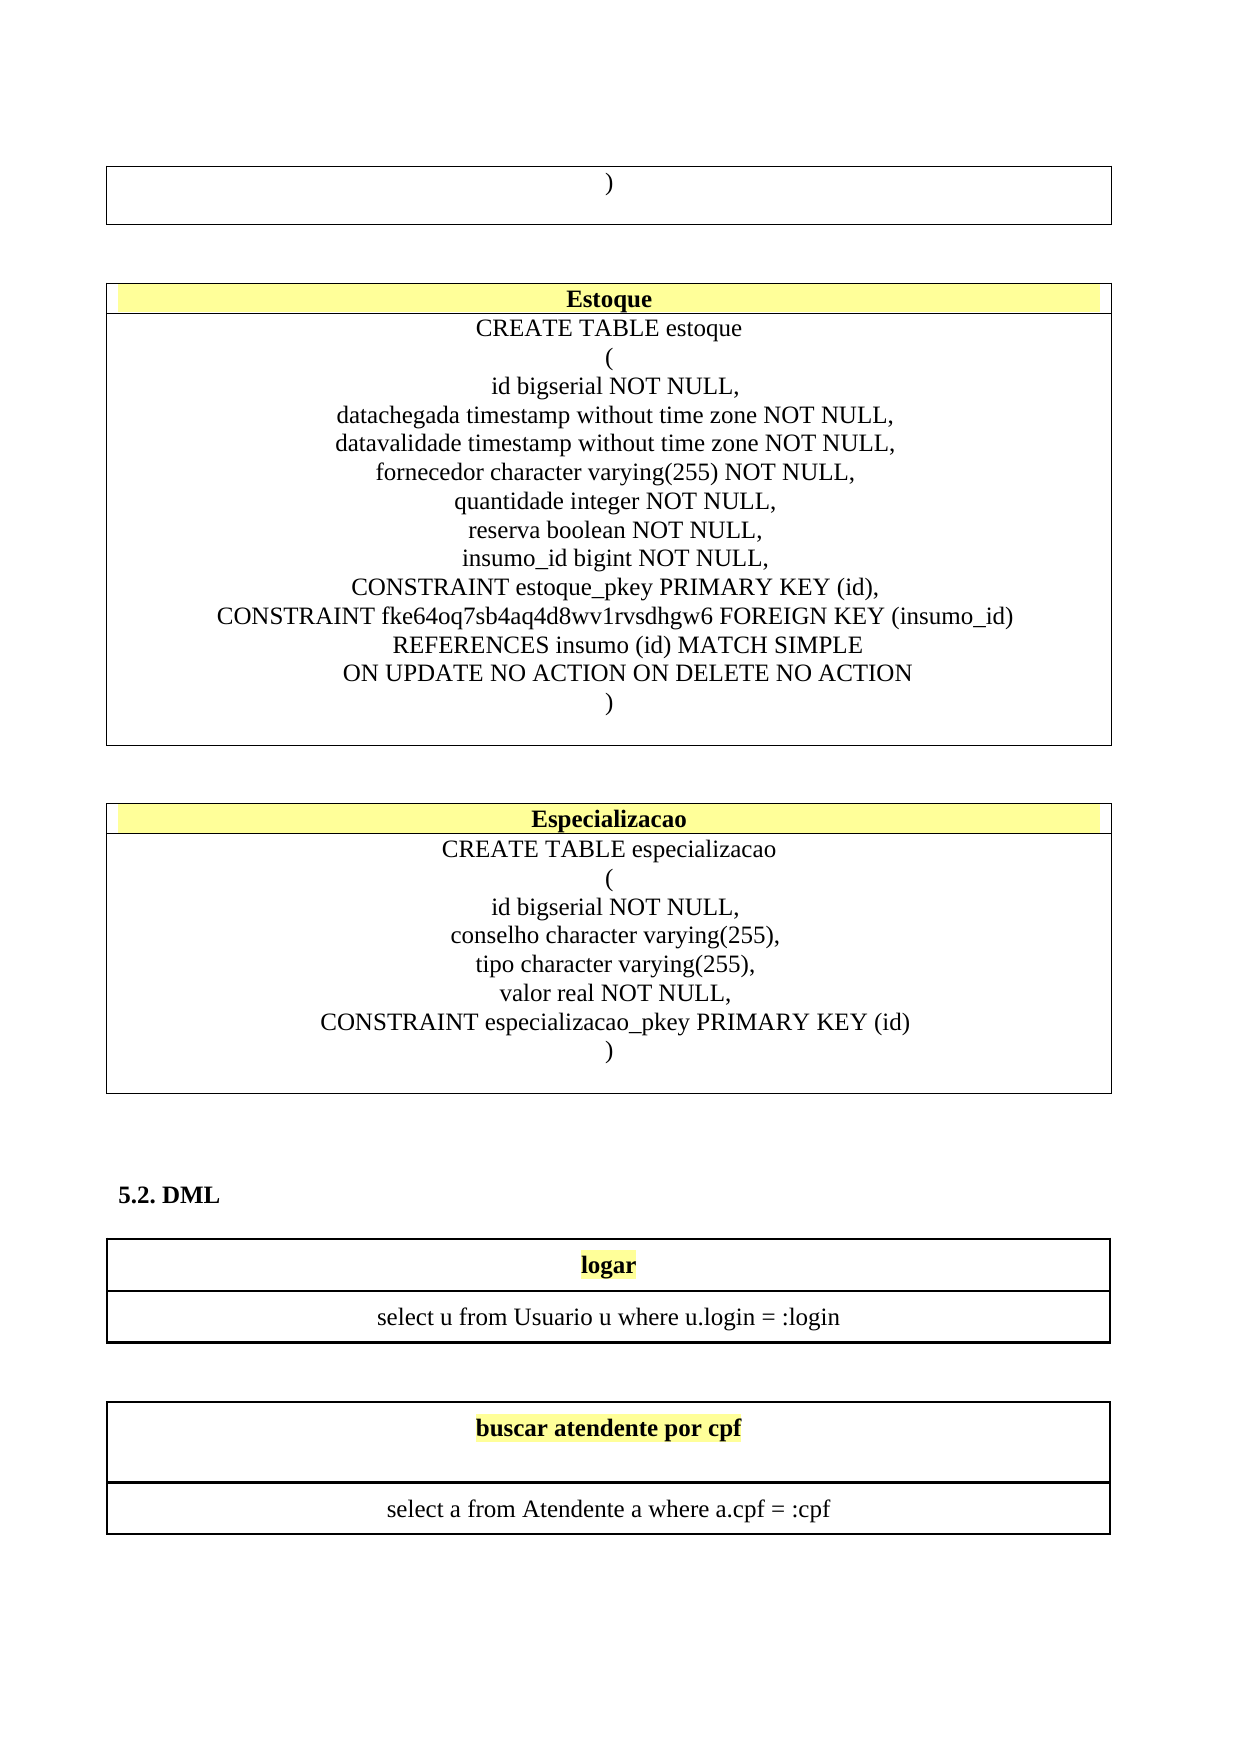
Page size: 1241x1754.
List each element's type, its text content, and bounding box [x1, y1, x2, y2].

table_header buscar atendente por cpf [108, 1403, 1109, 1481]
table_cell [107, 167, 1111, 224]
text 5.2. DML [118, 1180, 1122, 1209]
table_header logar [108, 1240, 1109, 1290]
table_cell CREATE TABLE especializacao ( id bigserial NOT NULL, conselho character varying(255), tipo character varying(255), valor real NOT NULL, CONSTRAINT especializacao_pkey PRIMARY KEY (id) ) [107, 834, 1111, 1093]
table_cell CREATE TABLE estoque ( id bigserial NOT NULL, datachegada timestamp without time zone NOT NULL, datavalidade timestamp without time zone NOT NULL, fornecedor character varying(255) NOT NULL, quantidade integer NOT NULL, reserva boolean NOT NULL, insumo_id bigint NOT NULL, CONSTRAINT estoque_pkey PRIMARY KEY (id), CONSTRAINT fke64oq7sb4aq4d8wv1rvsdhgw6 FOREIGN KEY (insumo_id) REFERENCES insumo (id) MATCH SIMPLE ON UPDATE NO ACTION ON DELETE NO ACTION ) [107, 314, 1111, 745]
table_cell select a from Atendente a where a.cpf = :cpf [108, 1484, 1109, 1533]
table_cell select u from Usuario u where u.login = :login [108, 1292, 1109, 1341]
